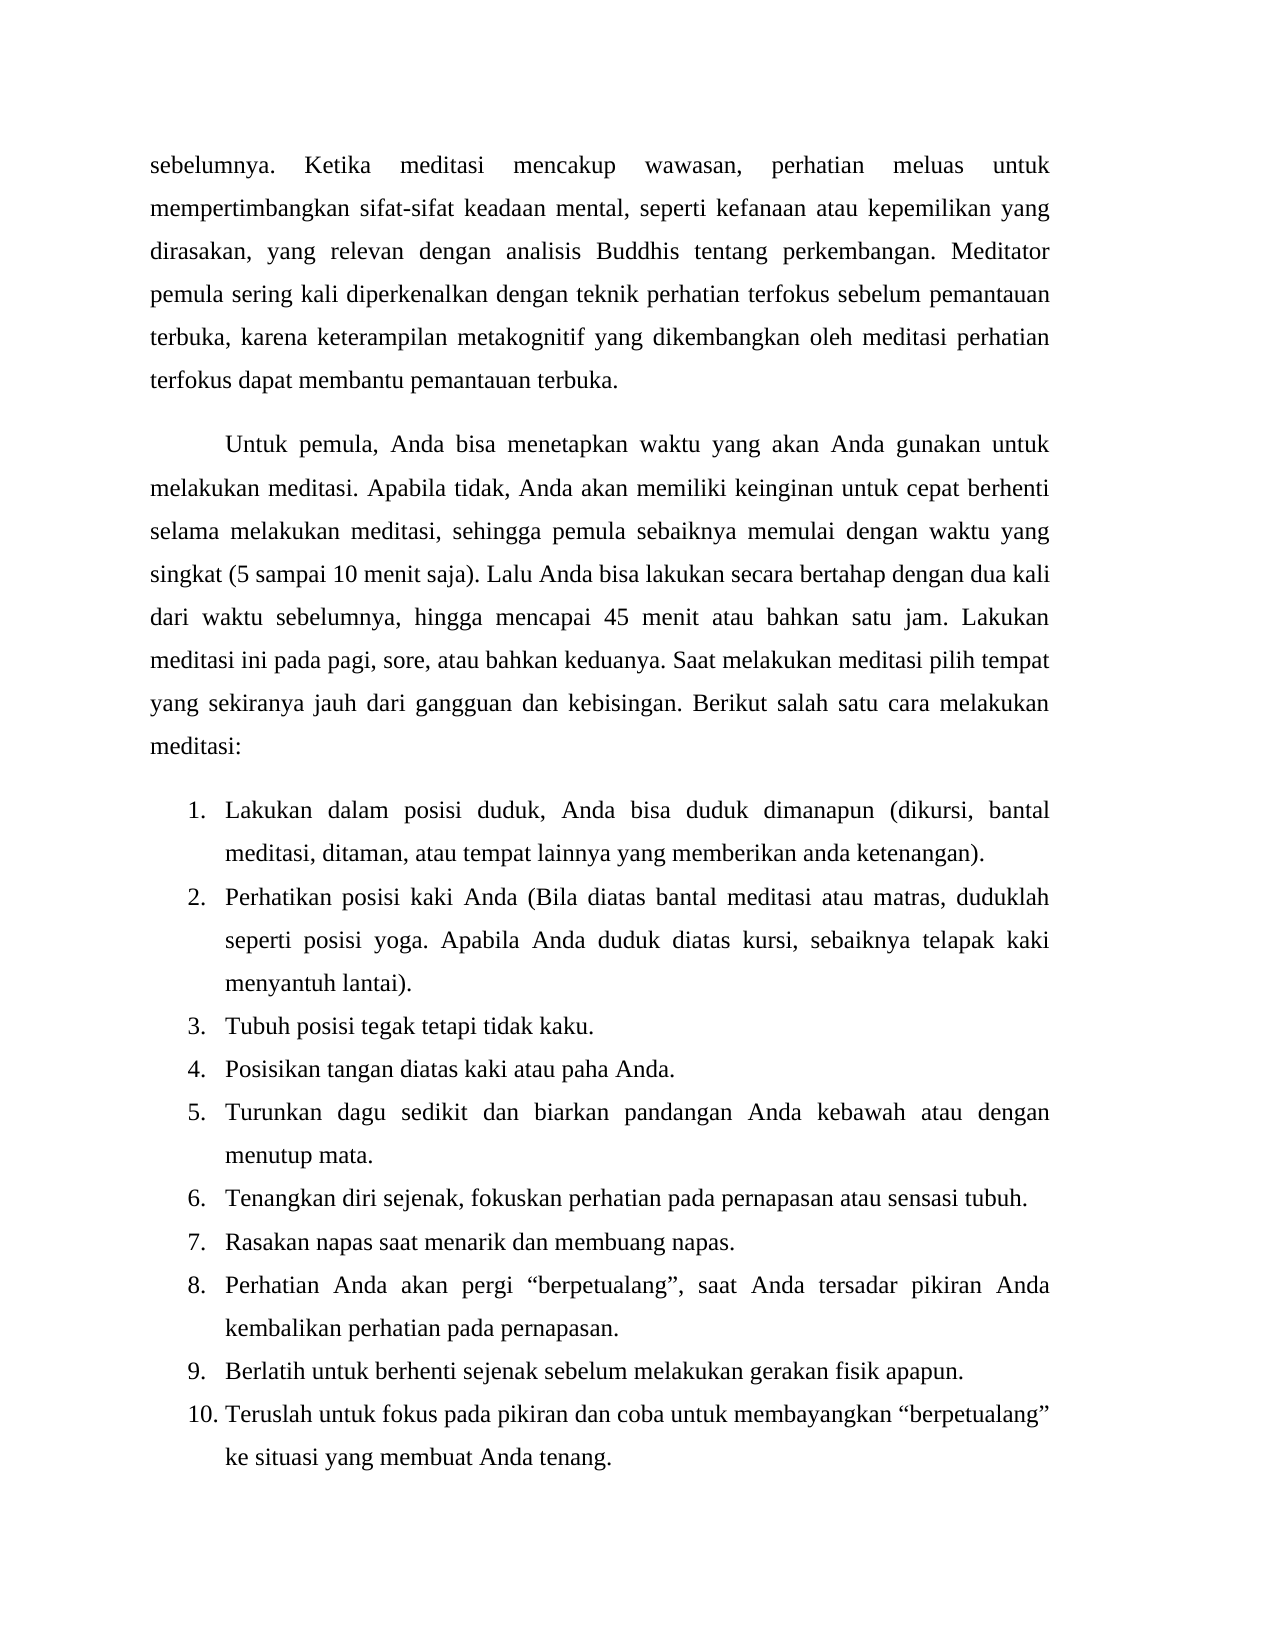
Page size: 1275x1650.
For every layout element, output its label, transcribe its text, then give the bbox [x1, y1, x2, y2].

list Perhatikan posisi kaki Anda (Bila diatas bantal meditasi atau matras, duduklah seperti posisi yoga. Apabila Anda duduk diatas kursi, sebaiknya telapak kaki menyantuh lantai). [187, 882, 1051, 997]
list Rasakan napas saat menarik dan membuang napas. [187, 1227, 1051, 1255]
text Untuk pemula, Anda bisa menetapkan waktu yang akan Anda gunakan untuk melakukan meditasi. Apabila tidak, Anda akan memiliki keinginan untuk cepat berhenti selama melakukan meditasi, sehingga pemula sebaiknya memulai dengan waktu yang singkat (5 sampai 10 menit saja). Lalu Anda bisa lakukan secara bertahap dengan dua kali dari waktu sebelumnya, hingga mencapai 45 menit atau bahkan satu jam. Lakukan meditasi ini pada pagi, sore, atau bahkan keduanya. Saat melakukan meditasi pilih tempat yang sekiranya jauh dari gangguan dan kebisingan. Berikut salah satu cara melakukan meditasi: [150, 429, 1051, 760]
list Lakukan dalam posisi duduk, Anda bisa duduk dimanapun (dikursi, bantal meditasi, ditaman, atau tempat lainnya yang memberikan anda ketenangan). [187, 795, 1051, 867]
list Turunkan dagu sedikit dan biarkan pandangan Anda kebawah atau dengan menutup mata. [187, 1097, 1051, 1169]
list Berlatih untuk berhenti sejenak sebelum melakukan gerakan fisik apapun. [187, 1356, 1051, 1385]
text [150, 150, 1051, 394]
list Posisikan tangan diatas kaki atau paha Anda. [187, 1054, 1051, 1083]
list Tenangkan diri sejenak, fokuskan perhatian pada pernapasan atau sensasi tubuh. [187, 1183, 1051, 1212]
list Perhatian Anda akan pergi “berpetualang”, saat Anda tersadar pikiran Anda kembalikan perhatian pada pernapasan. [187, 1270, 1051, 1342]
list Teruslah untuk fokus pada pikiran dan coba untuk membayangkan “berpetualang” ke situasi yang membuat Anda tenang. [187, 1399, 1051, 1471]
list Tubuh posisi tegak tetapi tidak kaku. [187, 1011, 1051, 1040]
